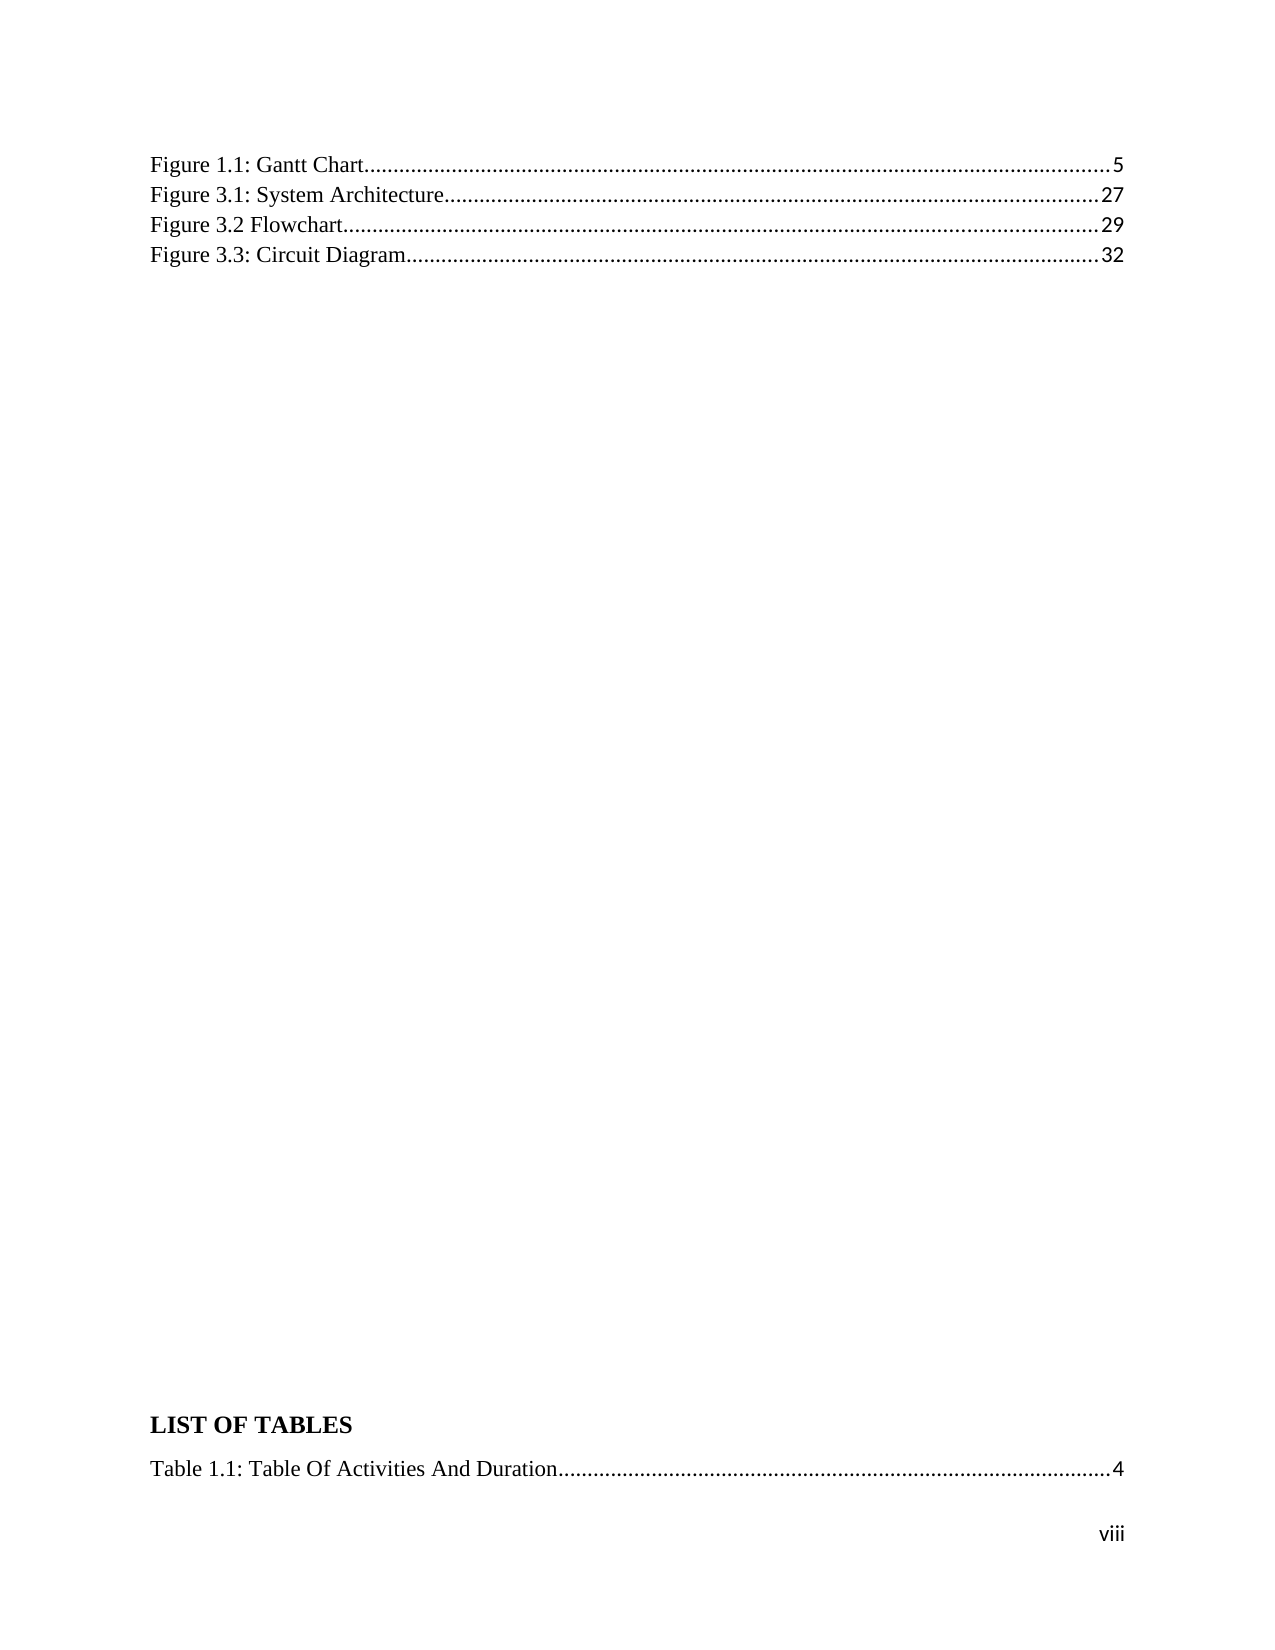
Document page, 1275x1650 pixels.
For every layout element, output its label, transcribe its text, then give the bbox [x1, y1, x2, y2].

text Figure 3.3: Circuit Diagram 32 [150, 241, 1125, 269]
text Figure 1.1: Gantt Chart 5 [150, 150, 1125, 178]
text Figure 3.2 Flowchart 29 [150, 210, 1125, 238]
text Figure 3.1: System Architecture 27 [150, 180, 1125, 208]
subtitle LIST OF TABLES [150, 1411, 1125, 1439]
text Table 1.1: Table Of Activities And Duration 4 [150, 1454, 1125, 1482]
